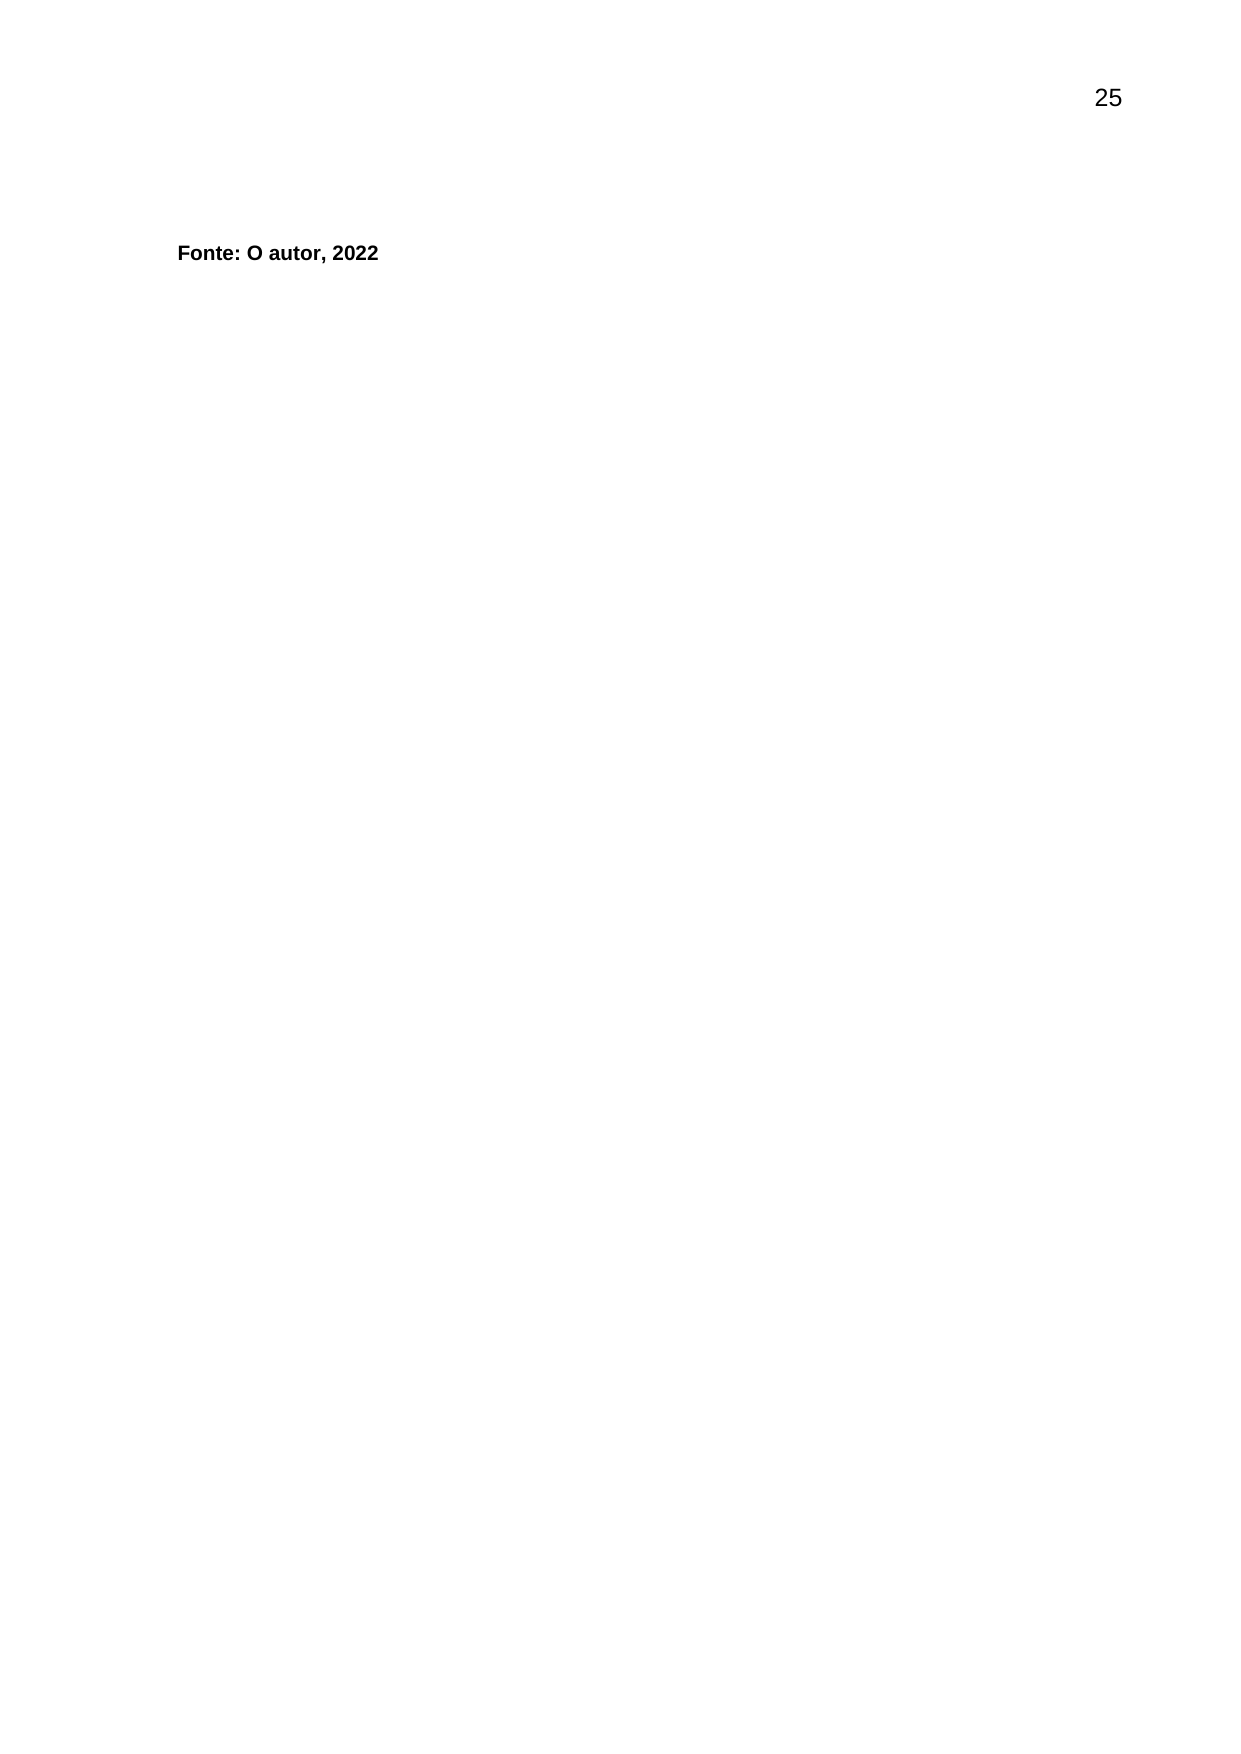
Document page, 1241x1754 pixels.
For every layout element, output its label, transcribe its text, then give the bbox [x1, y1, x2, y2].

text Fonte: O autor, 2022 [177, 241, 1122, 265]
